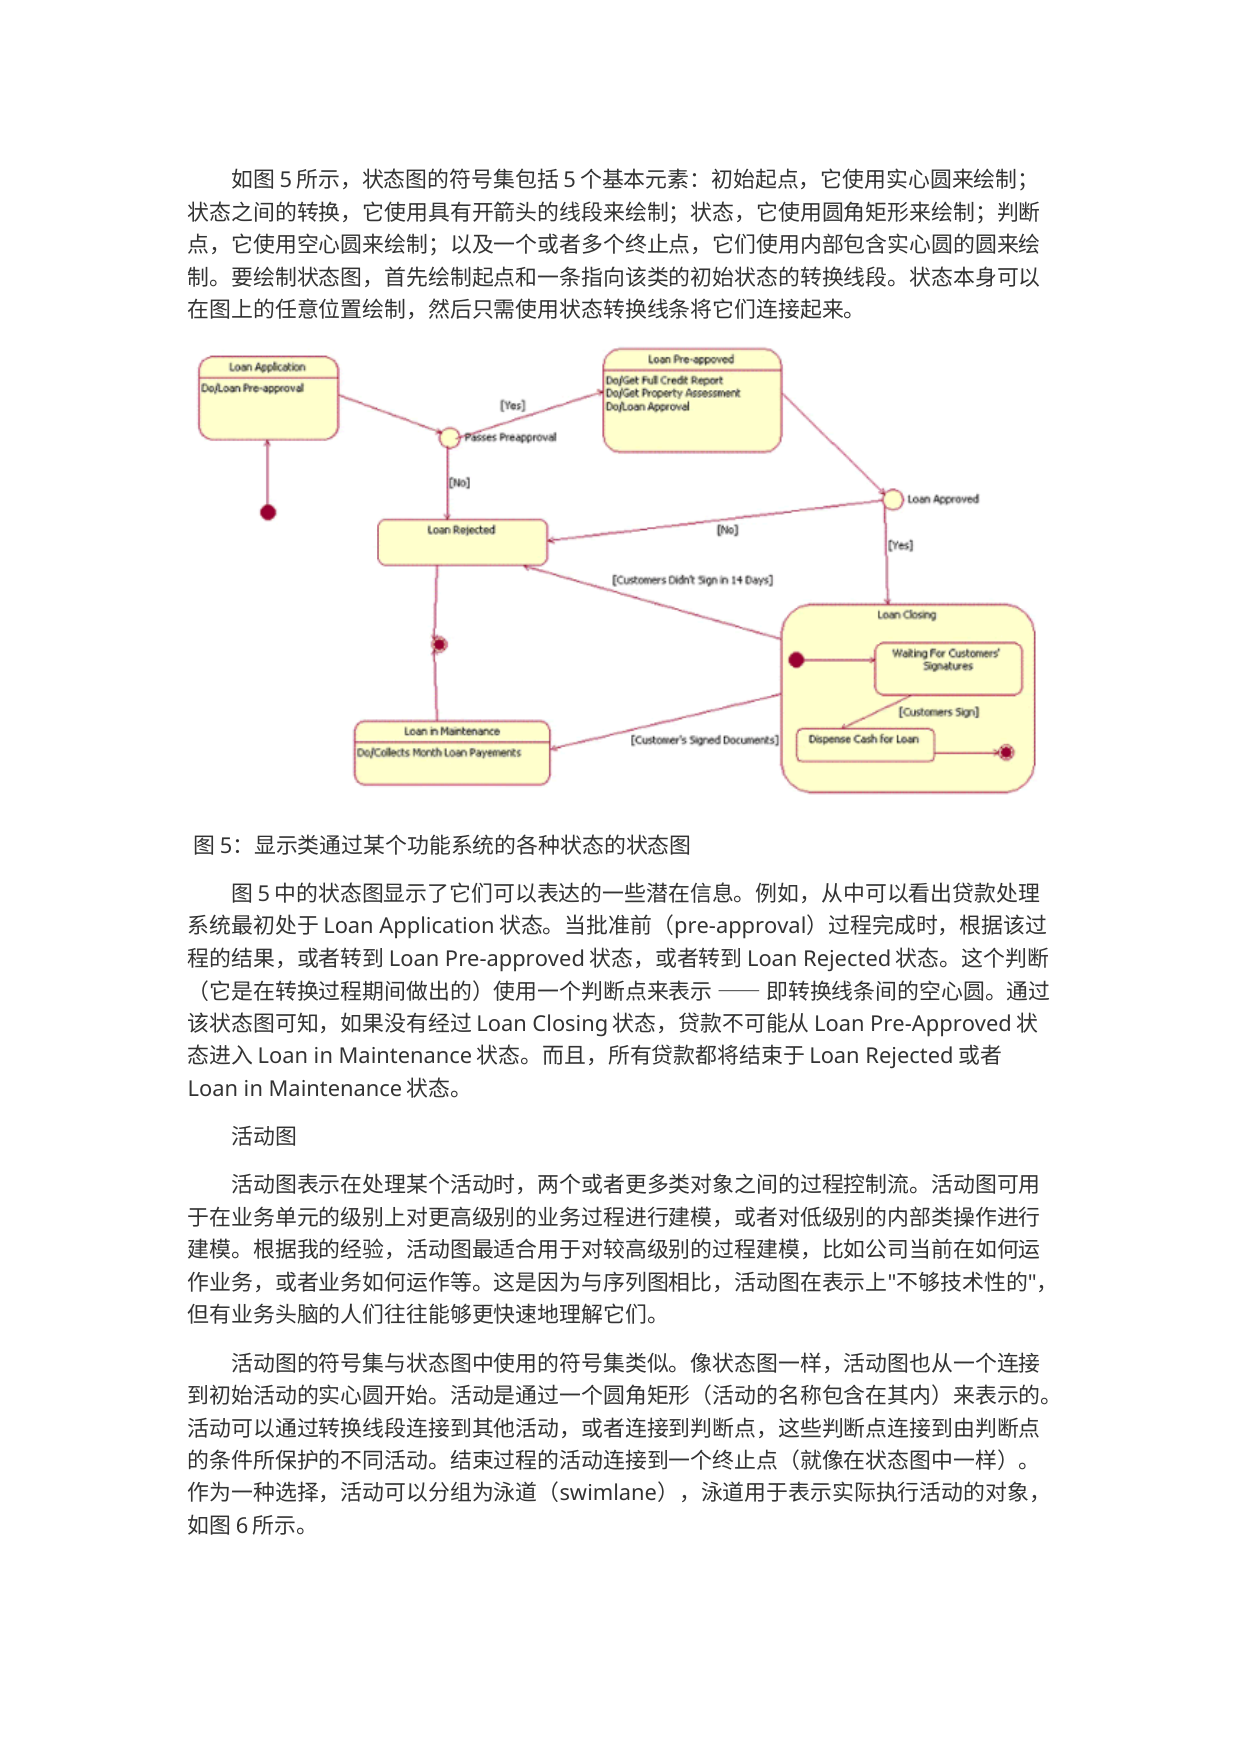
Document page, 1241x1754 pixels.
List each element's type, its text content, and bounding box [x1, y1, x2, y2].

text 图5中的状态图显示了它们可以表达的一些潜在信息。例如，从中可以看出贷款处理系统最初处于Loan Application状态。当批准前（pre-approval）过程完成时，根据该过程的结果，或者转到Loan Pre-approved状态，或者转到Loan Rejected状态。这个判断（它是在转换过程期间做出的）使用一个判断点来表示 —— 即转换线条间的空心圆。通过该状态图可知，如果没有经过Loan Closing状态，贷款不可能从Loan Pre-Approved状态进入Loan in Maintenance状态。而且，所有贷款都将结束于Loan Rejected或者Loan in Maintenance状态。 [187, 876, 1053, 1103]
text 图5：显示类通过某个功能系统的各种状态的状态图 [187, 799, 1053, 860]
text 活动图 [187, 1119, 1053, 1151]
text 活动图的符号集与状态图中使用的符号集类似。像状态图一样，活动图也从一个连接到初始活动的实心圆开始。活动是通过一个圆角矩形（活动的名称包含在其内）来表示的。活动可以通过转换线段连接到其他活动，或者连接到判断点，这些判断点连接到由判断点的条件所保护的不同活动。结束过程的活动连接到一个终止点（就像在状态图中一样）。作为一种选择，活动可以分组为泳道（swimlane），泳道用于表示实际执行活动的对象，如图6所示。 [187, 1345, 1053, 1540]
text 如图5所示，状态图的符号集包括5个基本元素：初始起点，它使用实心圆来绘制；状态之间的转换，它使用具有开箭头的线段来绘制；状态，它使用圆角矩形来绘制；判断点，它使用空心圆来绘制；以及一个或者多个终止点，它们使用内部包含实心圆的圆来绘制。要绘制状态图，首先绘制起点和一条指向该类的初始状态的转换线段。状态本身可以在图上的任意位置绘制，然后只需使用状态转换线条将它们连接起来。 [187, 162, 1053, 324]
picture [187, 340, 1053, 799]
text 活动图表示在处理某个活动时，两个或者更多类对象之间的过程控制流。活动图可用于在业务单元的级别上对更高级别的业务过程进行建模，或者对低级别的内部类操作进行建模。根据我的经验，活动图最适合用于对较高级别的过程建模，比如公司当前在如何运作业务，或者业务如何运作等。这是因为与序列图相比，活动图在表示上"不够技术性的"，但有业务头脑的人们往往能够更快速地理解它们。 [187, 1167, 1053, 1329]
